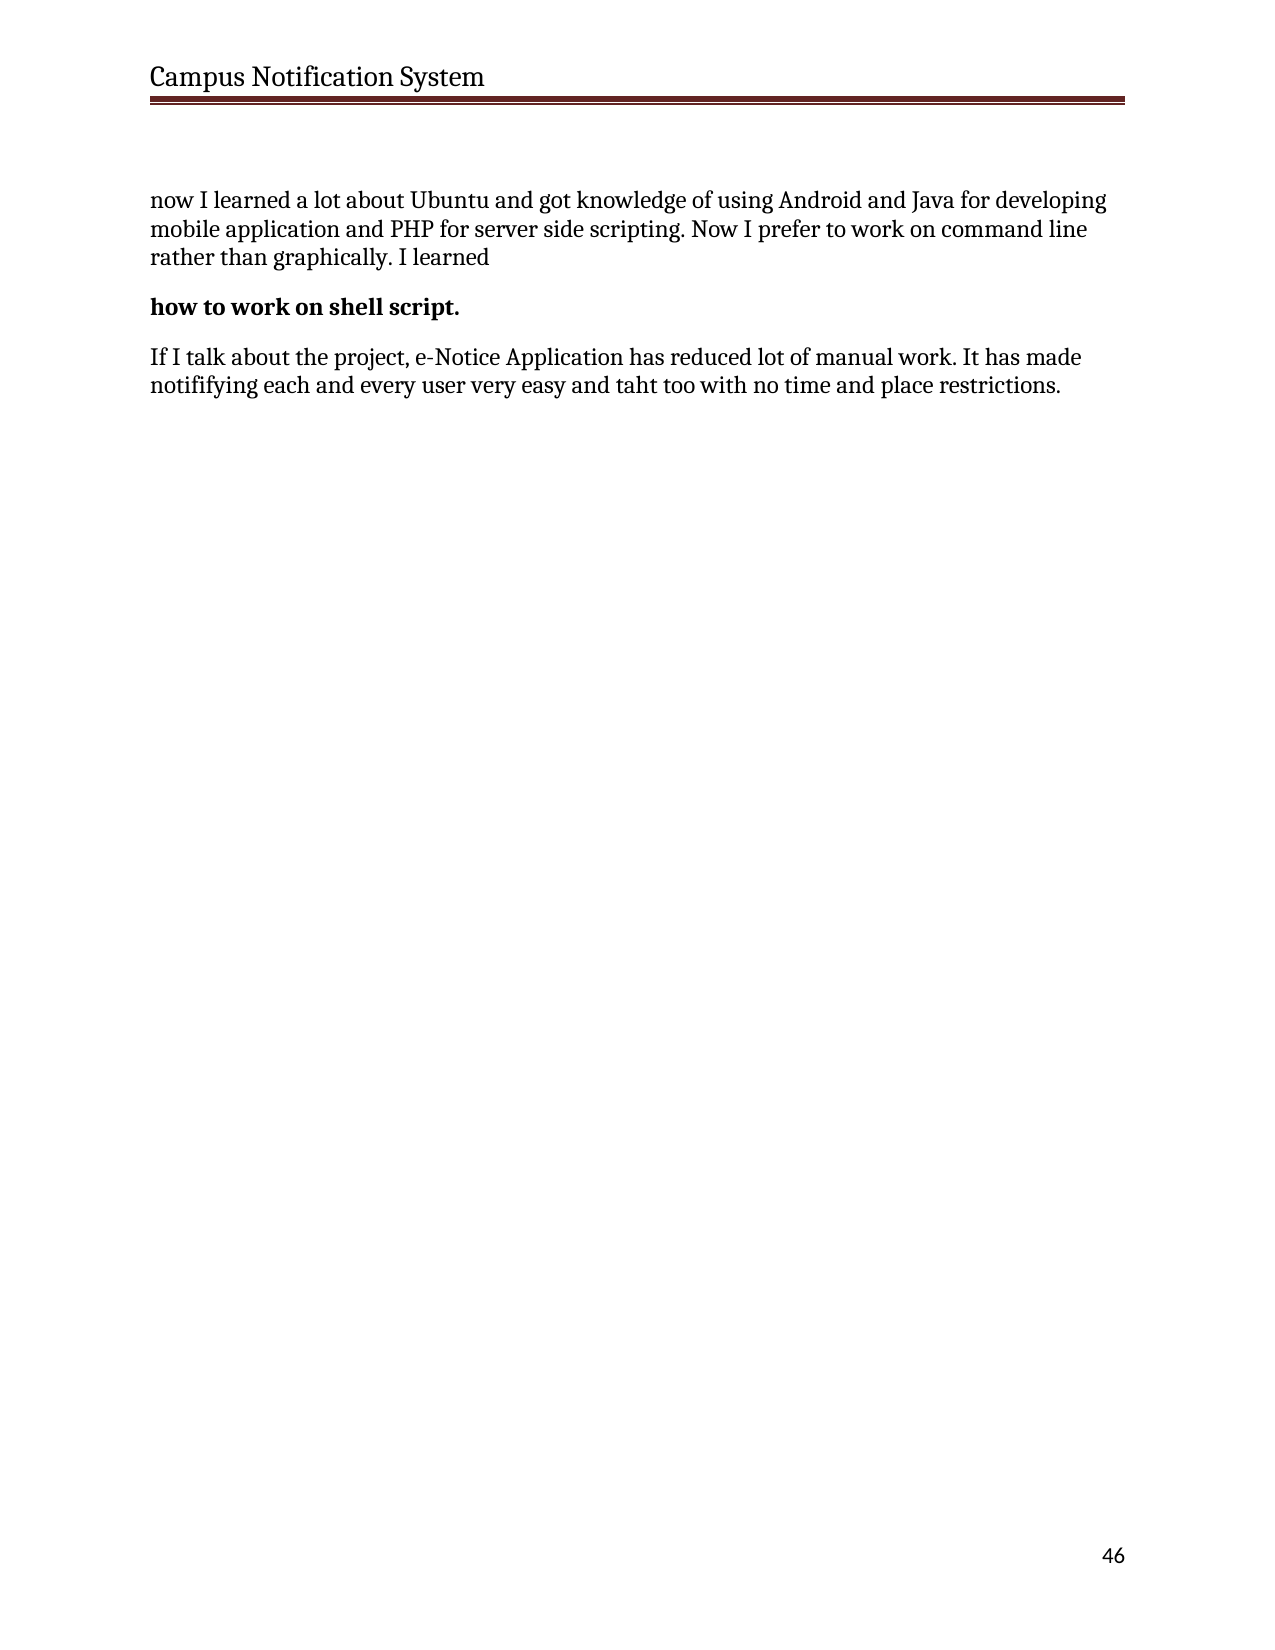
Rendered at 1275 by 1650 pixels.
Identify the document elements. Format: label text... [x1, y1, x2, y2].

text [150, 186, 1125, 272]
text how to work on shell script. [150, 293, 1125, 322]
text If I talk about the project, e-Notice Application has reduced lot of manual work. It has made notififying each and every user very easy and taht too with no time and place restrictions. [150, 342, 1125, 400]
